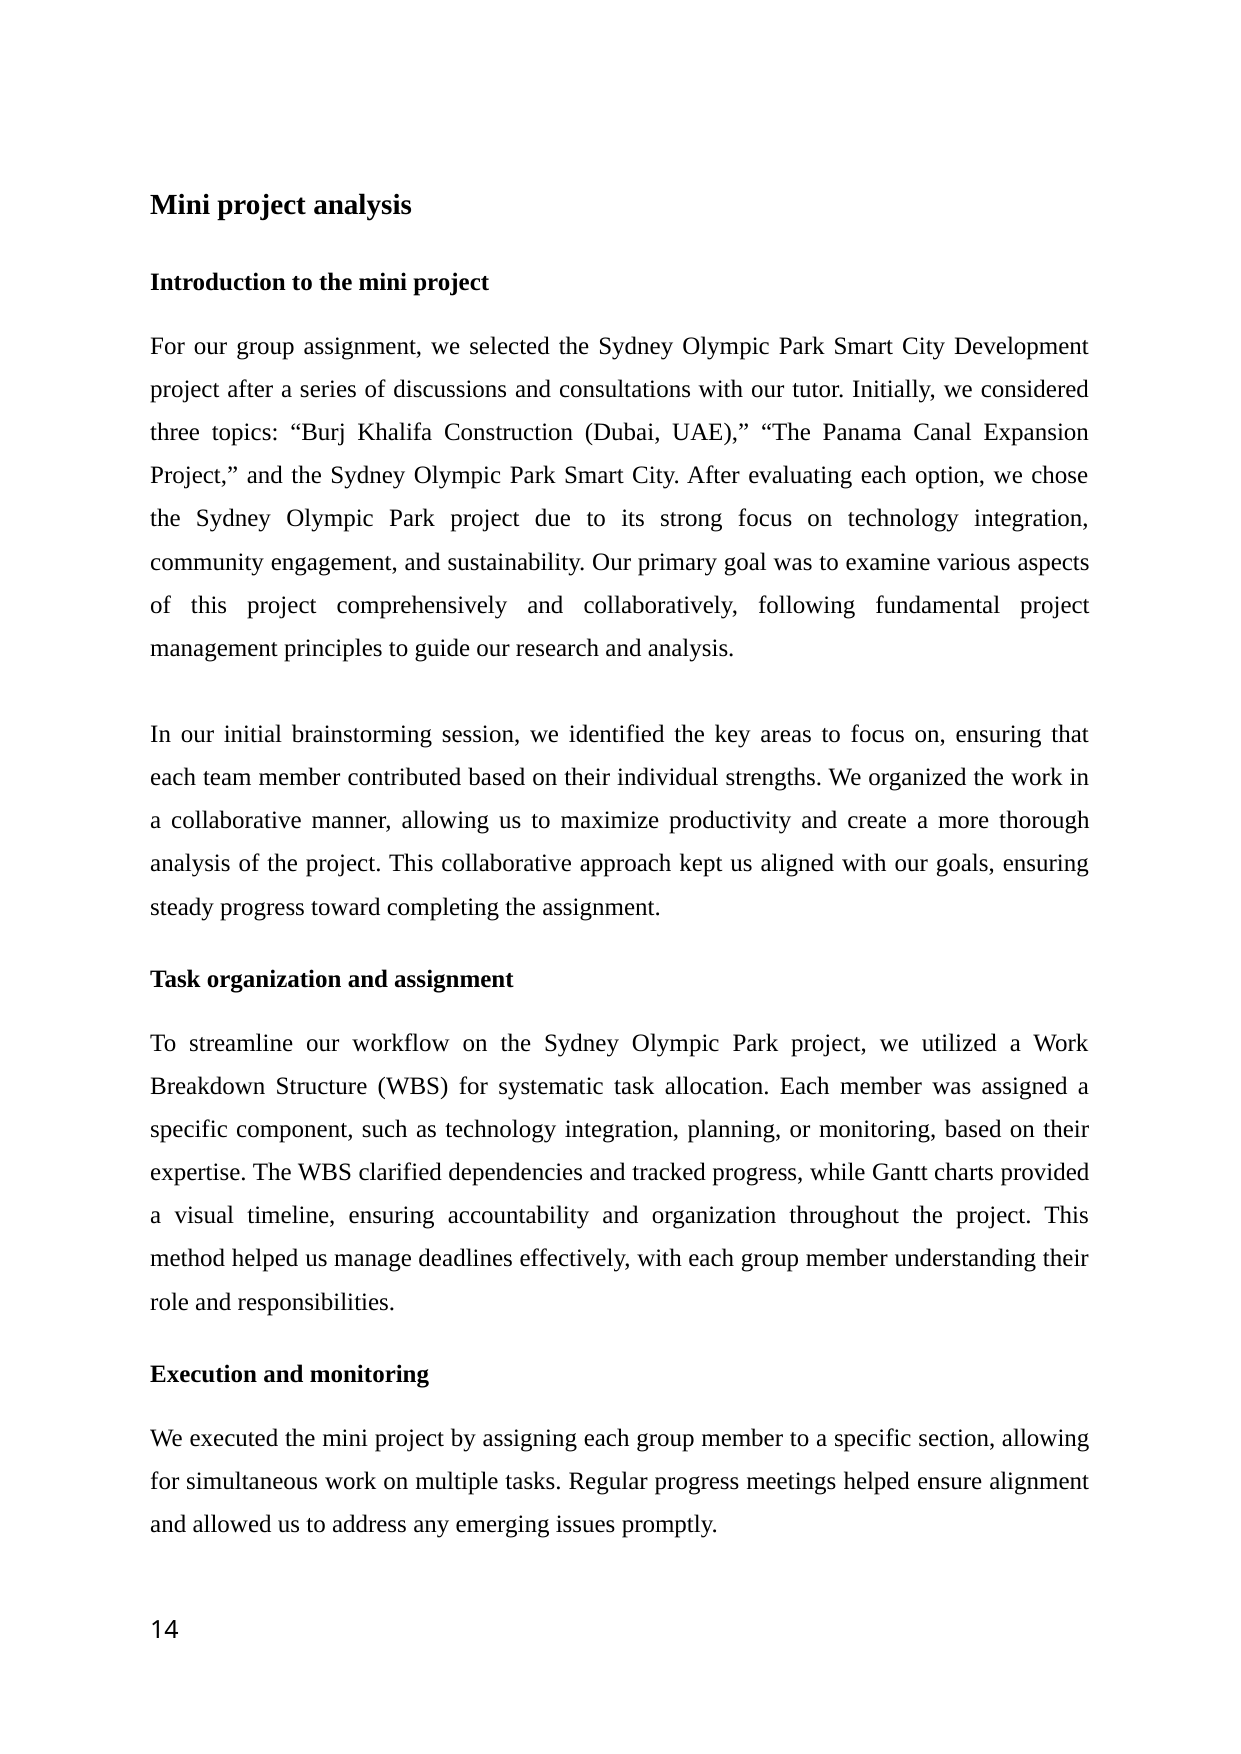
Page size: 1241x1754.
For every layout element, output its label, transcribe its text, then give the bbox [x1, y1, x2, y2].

text For our group assignment, we selected the Sydney Olympic Park Smart City Development project after a series of discussions and consultations with our tutor. Initially, we considered three topics: “Burj Khalifa Construction (Dubai, UAE),” “The Panama Canal Expansion Project,” and the Sydney Olympic Park Smart City. After evaluating each option, we chose the Sydney Olympic Park project due to its strong focus on technology integration, community engagement, and sustainability. Our primary goal was to examine various aspects of this project comprehensively and collaboratively, following fundamental project management principles to guide our research and analysis. [150, 331, 1090, 662]
text We executed the mini project by assigning each group member to a specific section, allowing for simultaneous work on multiple tasks. Regular progress meetings helped ensure alignment and allowed us to address any emerging issues promptly. [150, 1423, 1090, 1538]
subtitle Introduction to the mini project [150, 267, 1090, 296]
subtitle Mini project analysis [150, 187, 1090, 221]
subtitle Execution and monitoring [150, 1359, 1090, 1388]
text In our initial brainstorming session, we identified the key areas to focus on, ensuring that each team member contributed based on their individual strengths. We organized the work in a collaborative manner, allowing us to maximize productivity and create a more thorough analysis of the project. This collaborative approach kept us aligned with our goals, ensuring steady progress toward completing the assignment. [150, 719, 1090, 920]
text To streamline our workflow on the Sydney Olympic Park project, we utilized a Work Breakdown Structure (WBS) for systematic task allocation. Each member was assigned a specific component, such as technology integration, planning, or monitoring, based on their expertise. The WBS clarified dependencies and tracked progress, while Gantt charts provided a visual timeline, ensuring accountability and organization throughout the project. This method helped us manage deadlines effectively, with each group member understanding their role and responsibilities. [150, 1028, 1090, 1315]
subtitle Task organization and assignment [150, 964, 1090, 993]
